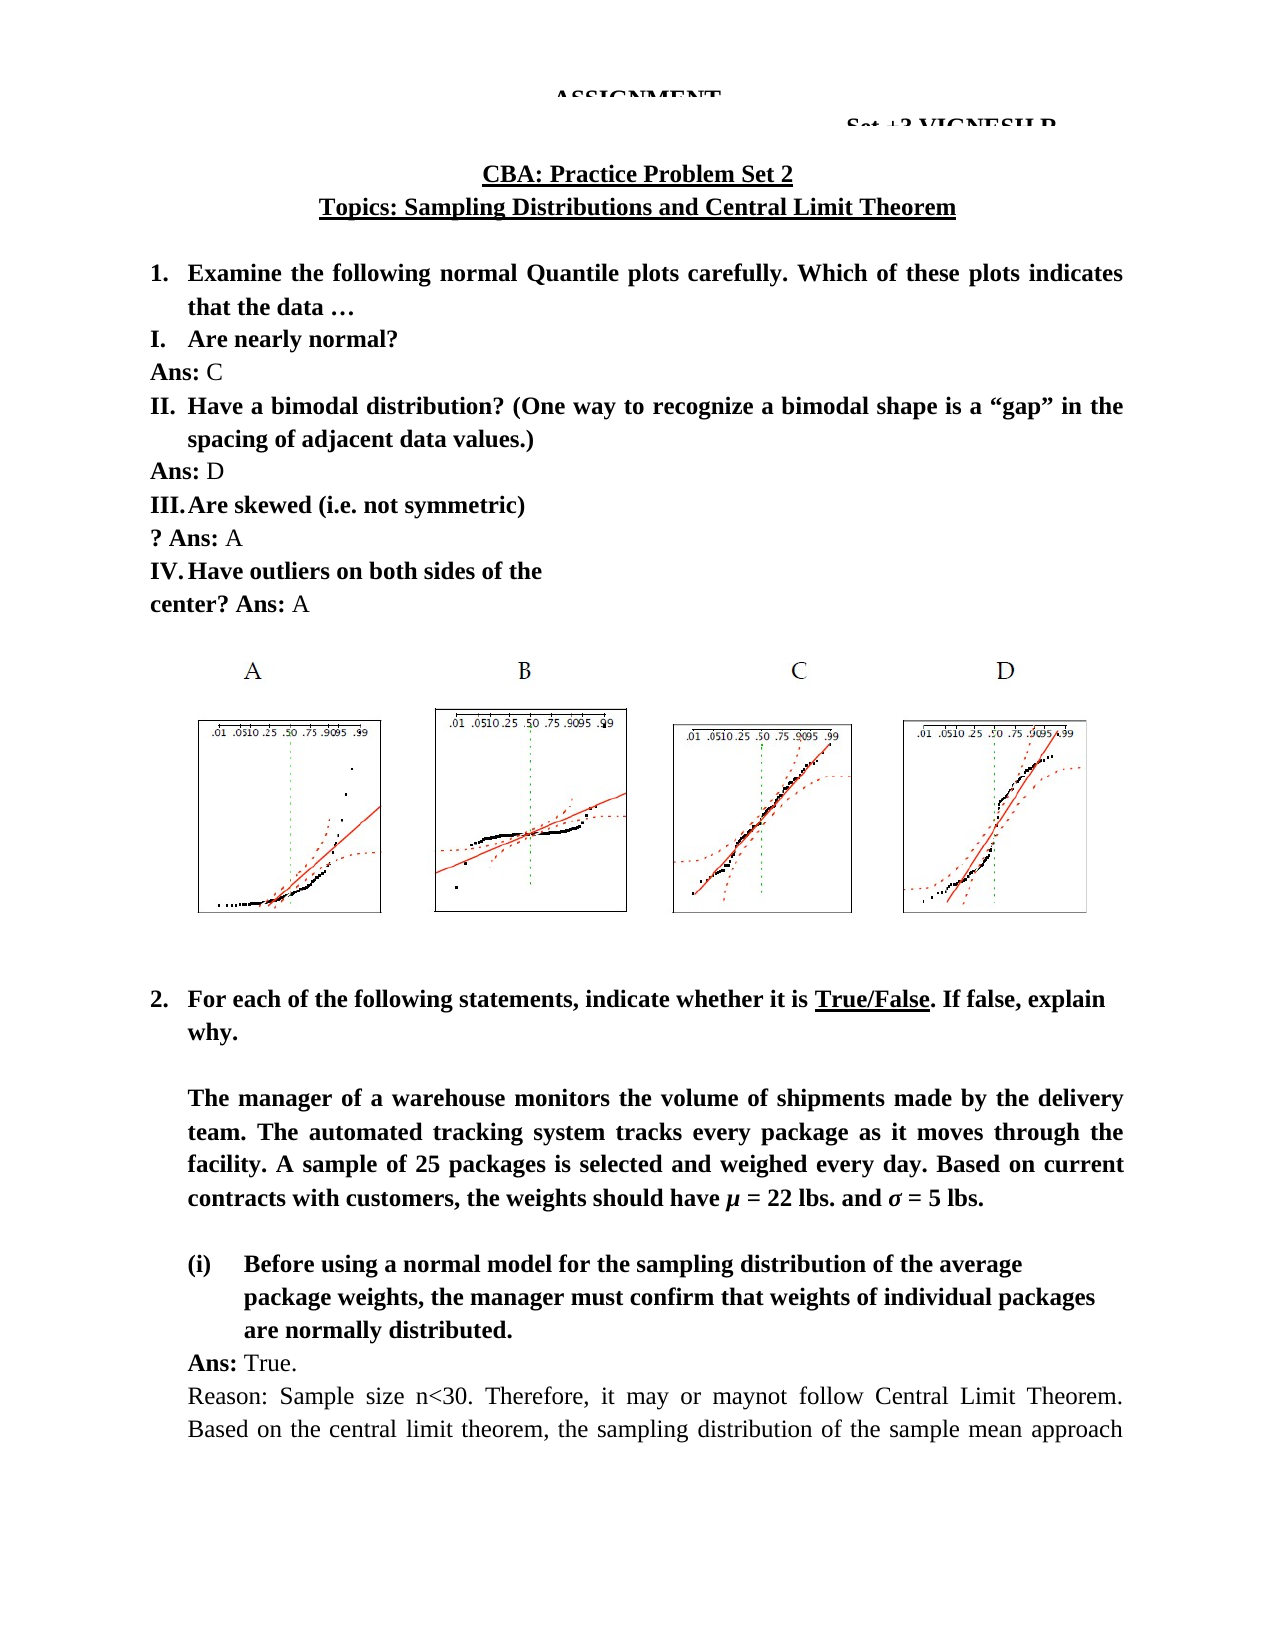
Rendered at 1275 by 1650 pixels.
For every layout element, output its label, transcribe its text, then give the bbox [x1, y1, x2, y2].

list Before using a normal model for the sampling distribution of the average package weights, the manager must confirm that weights of individual packages are normally distributed. [187, 1249, 1116, 1343]
text The manager of a warehouse monitors the volume of shipments made by the delivery team. The automated tracking system tracks every package as it moves through the facility. A sample of 25 packages is selected and weighed every day. Based on current contracts with customers, the weights should have μ = 22 lbs. and σ = 5 lbs. [187, 1083, 1125, 1211]
text Reason: Sample size n<30. Therefore, it may or maynot follow Central Limit Theorem. Based on the central limit theorem, the sampling distribution of the sample mean approach [187, 1381, 1125, 1443]
list Are nearly normal? [150, 324, 399, 353]
list Are skewed (i.e. not symmetric) ? Ans: A [150, 490, 544, 551]
picture [197, 662, 1087, 913]
text Ans: True. [187, 1348, 1260, 1377]
text Topics: Sampling Distributions and Central Limit Theorem [199, 192, 1075, 221]
text CBA: Practice Problem Set 2 [200, 159, 1075, 188]
text Ans: D [150, 457, 1260, 485]
list Have a bimodal distribution? (One way to recognize a bimodal shape is a “gap” in the spacing of adjacent data values.) [150, 391, 1125, 452]
list Have outliers on both sides of the center? Ans: A [150, 556, 627, 617]
list Examine the following normal Quantile plots carefully. Which of these plots indicates that the data … [150, 258, 1124, 320]
list For each of the following statements, indicate whether it is True/False. If false, explain why. [150, 984, 1106, 1046]
text Ans: C [150, 357, 399, 386]
